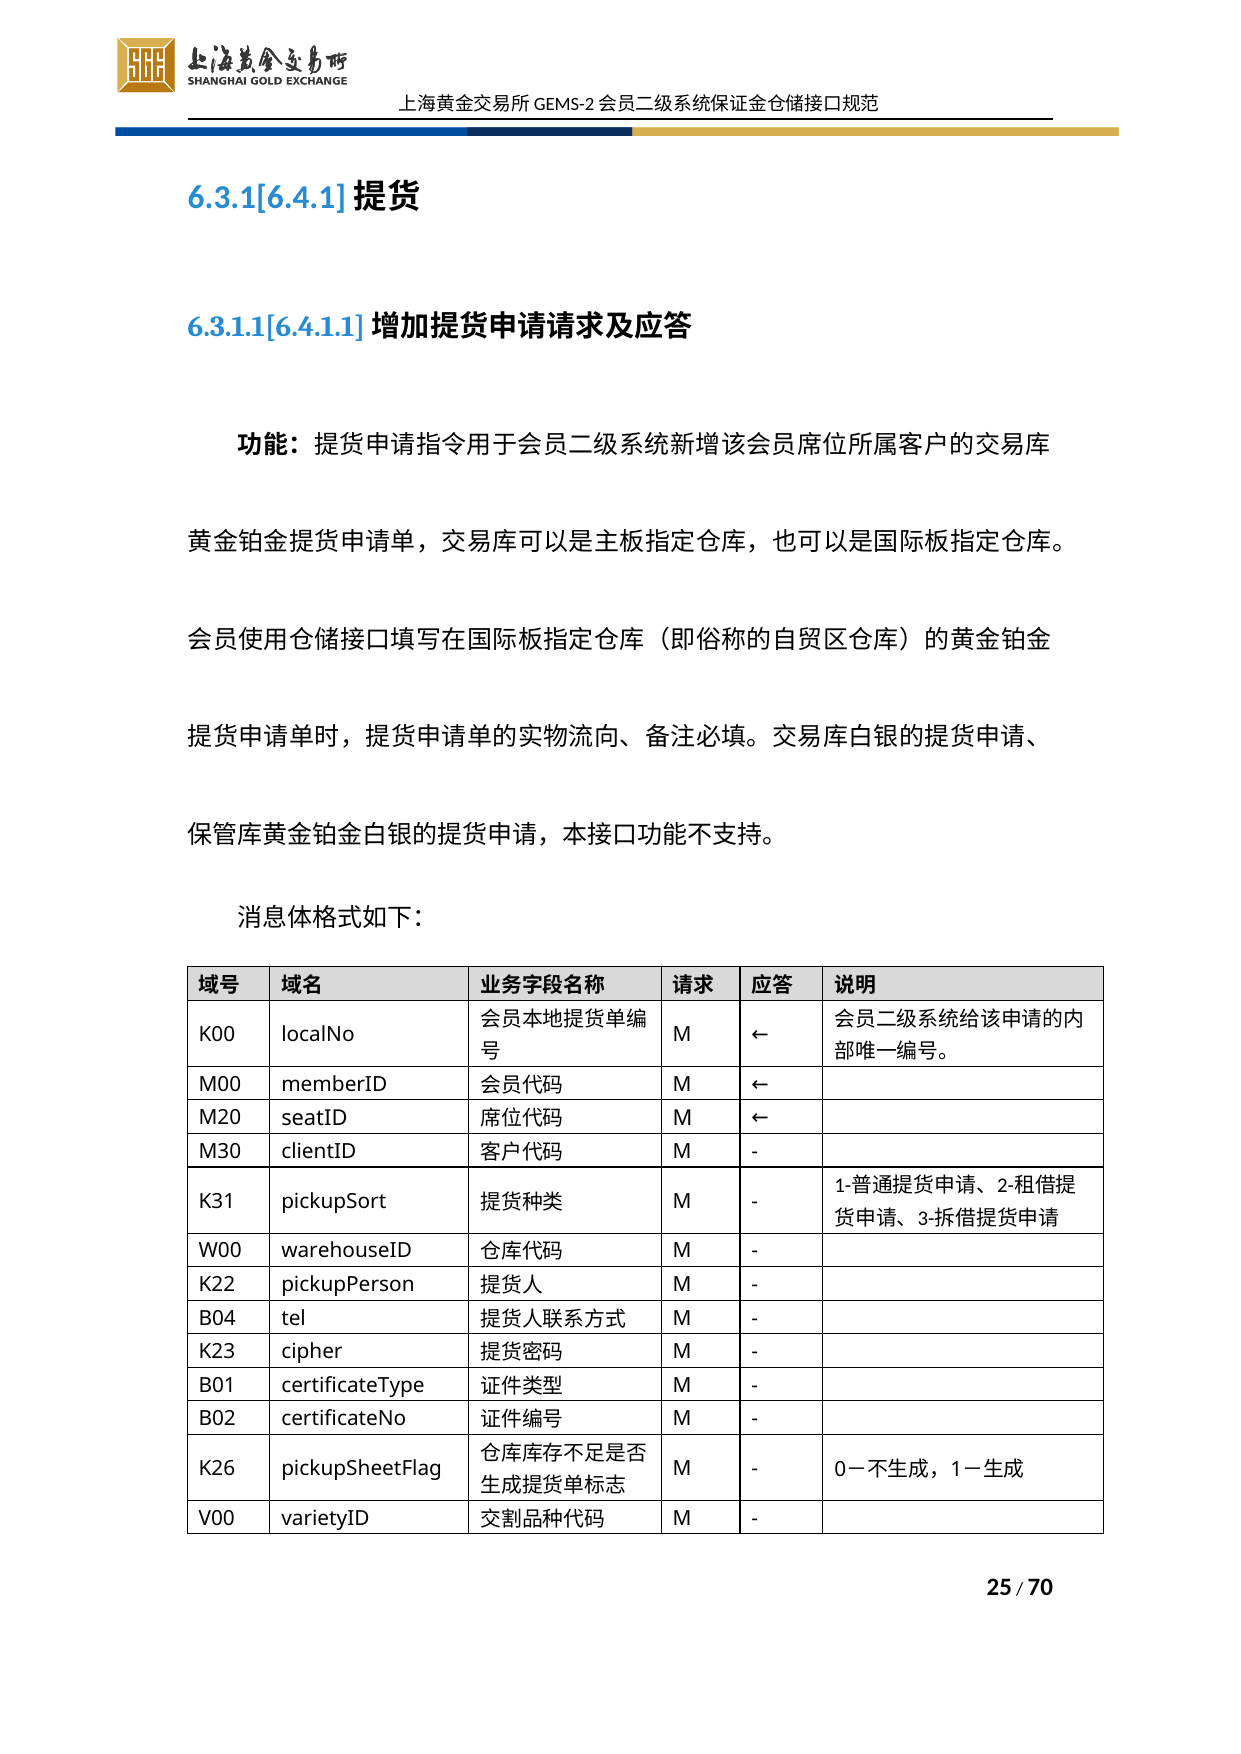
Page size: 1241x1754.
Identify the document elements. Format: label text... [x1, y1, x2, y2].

table_cell V00 [188, 1501, 269, 1533]
table_cell ← [741, 1100, 822, 1133]
table_cell M [662, 1134, 739, 1166]
table_cell seatID [270, 1100, 468, 1133]
table_cell M [662, 1001, 739, 1066]
table_cell pickupSheetFlag [270, 1435, 468, 1500]
table_cell 会员二级系统给该申请的内部唯一编号。 [823, 1001, 1103, 1066]
table_cell - [741, 1334, 822, 1367]
table_cell pickupPerson [270, 1267, 468, 1299]
table_cell 仓库库存不足是否生成提货单标志 [469, 1435, 661, 1500]
table_cell - [741, 1134, 822, 1166]
table_cell cipher [270, 1334, 468, 1367]
table_cell [823, 1134, 1103, 1166]
table_cell certificateNo [270, 1401, 468, 1434]
table_cell [823, 1368, 1103, 1400]
table_cell 证件编号 [469, 1401, 661, 1434]
table_cell - [741, 1435, 822, 1500]
table_cell K00 [188, 1001, 269, 1066]
table_cell M [662, 1301, 739, 1333]
table_cell 仓库代码 [469, 1234, 661, 1266]
table_cell [823, 1100, 1103, 1133]
table_cell 交割品种代码 [469, 1501, 661, 1533]
table_cell 提货密码 [469, 1334, 661, 1367]
table_cell [823, 1501, 1103, 1533]
table_cell M [662, 1435, 739, 1500]
table_cell B04 [188, 1301, 269, 1333]
table_cell memberID [270, 1067, 468, 1099]
table_cell M00 [188, 1067, 269, 1099]
table_cell - [741, 1401, 822, 1434]
table_cell M [662, 1267, 739, 1299]
subtitle 增加提货申请请求及应答 [187, 291, 1053, 356]
table_cell K26 [188, 1435, 269, 1500]
text 消息体格式如下： [187, 883, 1053, 948]
table_cell [823, 1334, 1103, 1367]
table_cell - [741, 1501, 822, 1533]
table_cell M [662, 1368, 739, 1400]
table_cell 1-普通提货申请、2-租借提货申请、3-拆借提货申请 [823, 1168, 1103, 1232]
table_cell B01 [188, 1368, 269, 1400]
table_cell M [662, 1168, 739, 1232]
text 功能：提货申请指令用于会员二级系统新增该会员席位所属客户的交易库黄金铂金提货申请单，交易库可以是主板指定仓库，也可以是国际板指定仓库。会员使用仓储接口填写在国际板指定仓库（即俗称的自贸区仓库）的黄金铂金提货申请单时，提货申请单的实物流向、备注必填。交易库白银的提货申请、保管库黄金铂金白银的提货申请，本接口功能不支持。 [187, 410, 1053, 865]
subtitle 提货 [187, 162, 1053, 227]
table_cell [823, 1067, 1103, 1099]
table_cell 提货种类 [469, 1168, 661, 1232]
table_cell - [741, 1168, 822, 1232]
table_cell clientID [270, 1134, 468, 1166]
table_cell 提货人联系方式 [469, 1301, 661, 1333]
table_cell - [741, 1267, 822, 1299]
table_cell certificateType [270, 1368, 468, 1400]
table_header 说明 [823, 967, 1103, 1000]
table_cell [823, 1301, 1103, 1333]
table_cell K23 [188, 1334, 269, 1367]
table_cell M [662, 1401, 739, 1434]
table_cell M [662, 1334, 739, 1367]
table_cell varietyID [270, 1501, 468, 1533]
table_cell warehouseID [270, 1234, 468, 1266]
table_cell [823, 1267, 1103, 1299]
table_cell M [662, 1067, 739, 1099]
table_cell - [741, 1301, 822, 1333]
table_cell - [741, 1234, 822, 1266]
table_cell W00 [188, 1234, 269, 1266]
table_cell 0－不生成，1－生成 [823, 1435, 1103, 1500]
table_cell M30 [188, 1134, 269, 1166]
table_cell ← [741, 1067, 822, 1099]
table_cell 席位代码 [469, 1100, 661, 1133]
table_header 域号 [188, 967, 269, 1000]
table_cell 会员本地提货单编号 [469, 1001, 661, 1066]
table_cell 客户代码 [469, 1134, 661, 1166]
table_cell ← [741, 1001, 822, 1066]
table_cell pickupSort [270, 1168, 468, 1232]
table_header 业务字段名称 [469, 967, 661, 1000]
table_cell localNo [270, 1001, 468, 1066]
table_cell [823, 1234, 1103, 1266]
picture [115, 38, 1119, 136]
table_cell 证件类型 [469, 1368, 661, 1400]
table_cell M [662, 1234, 739, 1266]
table_cell 会员代码 [469, 1067, 661, 1099]
table_cell M [662, 1501, 739, 1533]
table_cell B02 [188, 1401, 269, 1434]
table_cell K31 [188, 1168, 269, 1232]
table_cell M20 [188, 1100, 269, 1133]
table_header 域名 [270, 967, 468, 1000]
table_cell 提货人 [469, 1267, 661, 1299]
table_cell M [662, 1100, 739, 1133]
table_header 请求 [662, 967, 739, 1000]
table_cell tel [270, 1301, 468, 1333]
table_cell [823, 1401, 1103, 1434]
table_cell - [741, 1368, 822, 1400]
table_cell K22 [188, 1267, 269, 1299]
table_header 应答 [741, 967, 822, 1000]
